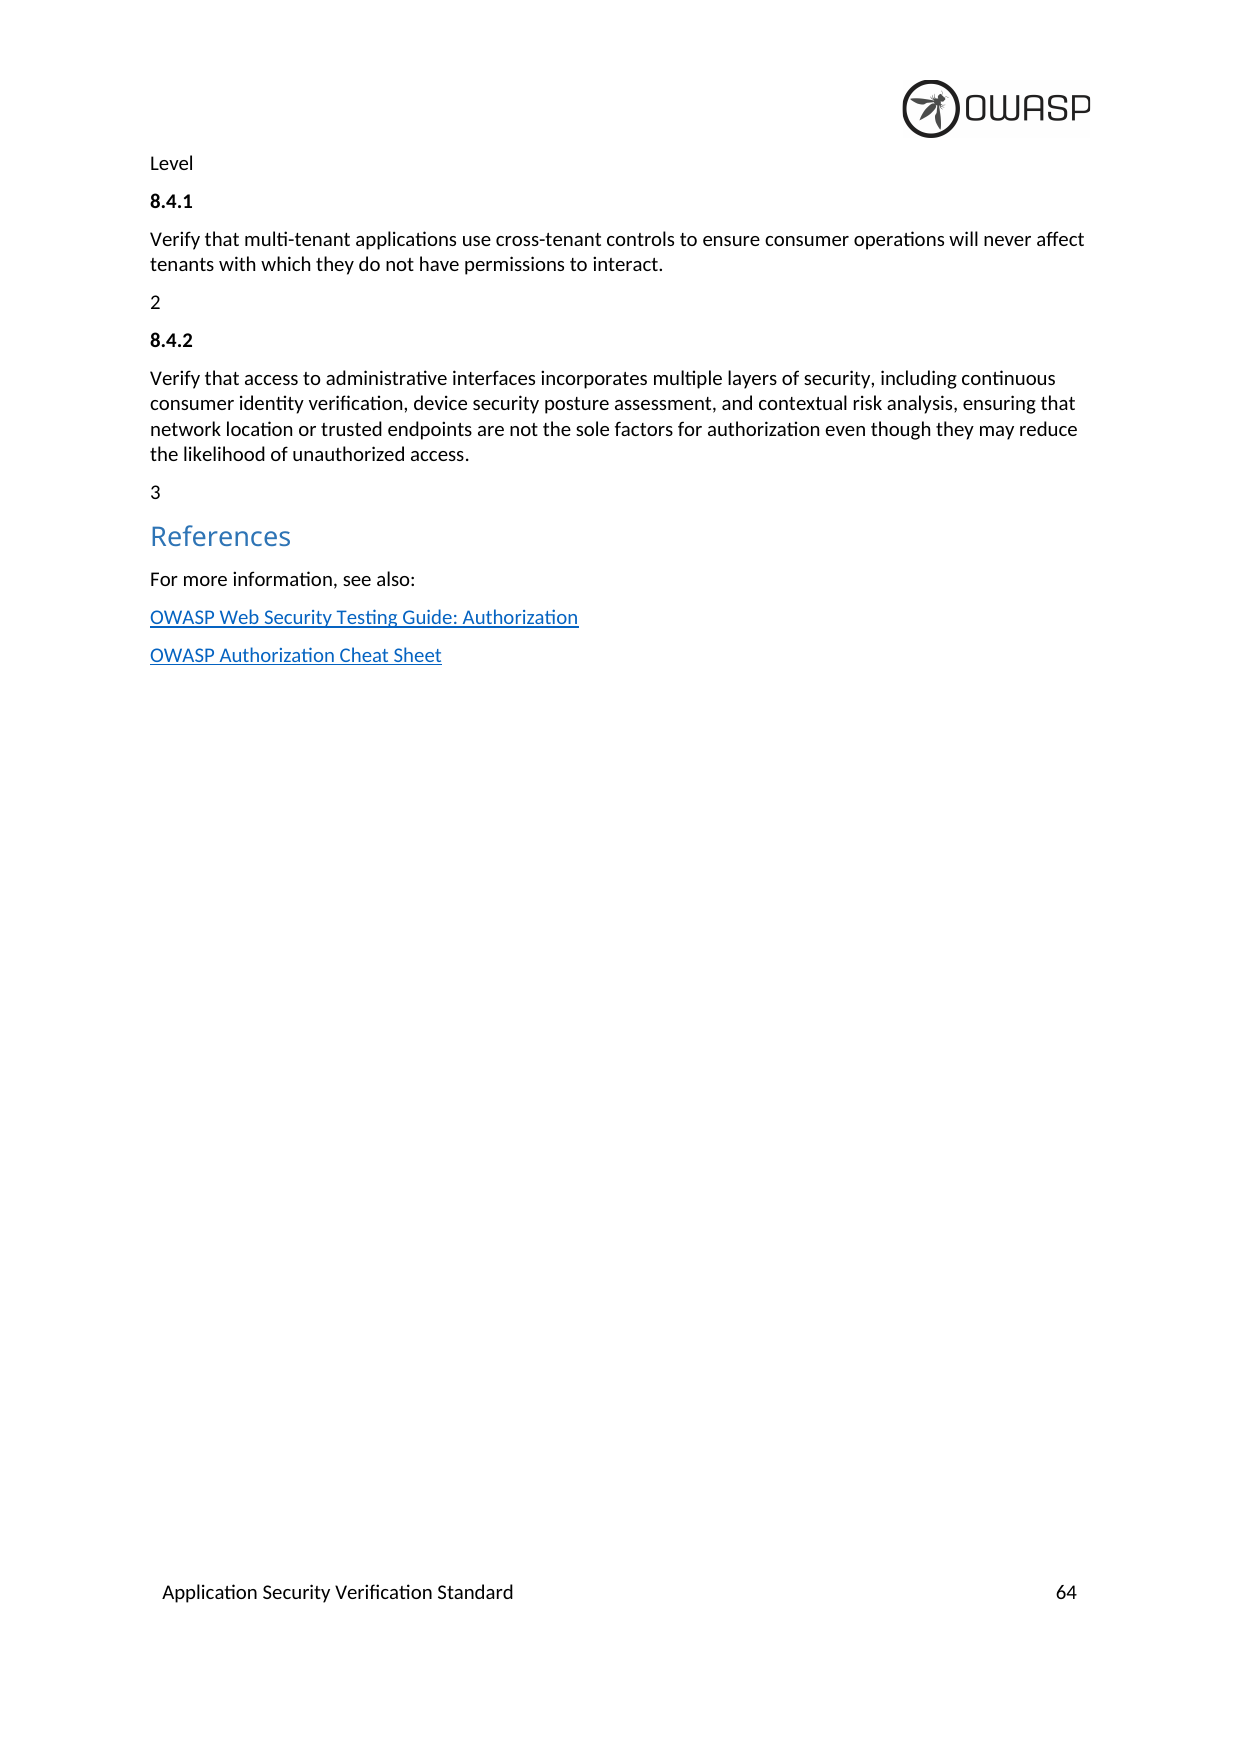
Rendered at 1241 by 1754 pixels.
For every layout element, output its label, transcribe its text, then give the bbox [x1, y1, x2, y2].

subtitle References [150, 517, 1090, 554]
picture [902, 80, 1091, 138]
